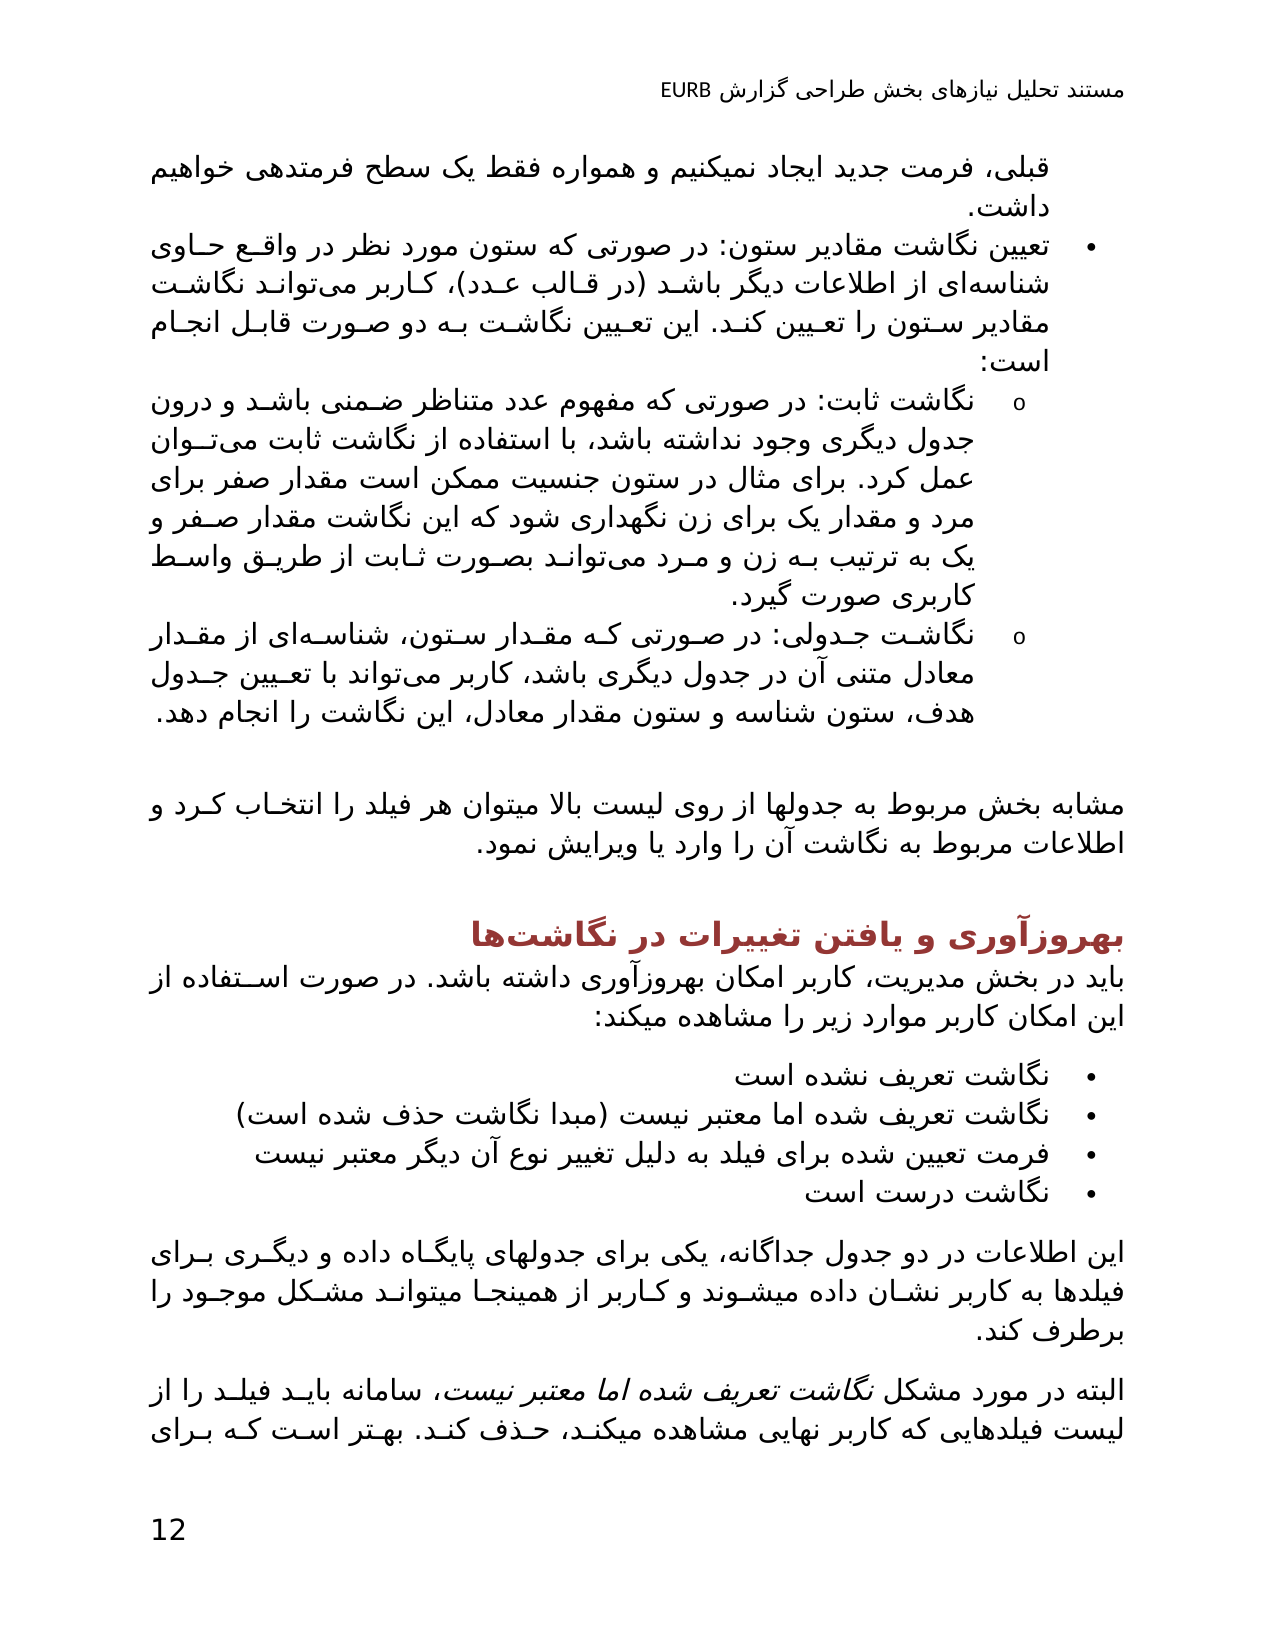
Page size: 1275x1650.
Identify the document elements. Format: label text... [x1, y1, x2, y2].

text این اطلاعات در دو جدول جداگانه، یکی برای جدولهای پایگاه داده و دیگری برای فیلدها به کاربر نشان داده میشوند و کاربر از همینجا میتواند مشکل موجود را برطرف کند. [150, 1235, 1125, 1347]
list نگاشت درست است [150, 1176, 1087, 1209]
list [150, 150, 1050, 223]
text مشابه بخش مربوط به جدولها از روی لیست بالا میتوان هر فیلد را انتخاب کرد و اطلاعات مربوط به نگاشت آن را وارد یا ویرایش نمود. [150, 787, 1125, 860]
list نگاشت جدولی: در صورتی که مقدار ستون، شناسه‌ای از مقدار معادل متنی آن در جدول دیگری باشد، کاربر می‌تواند با تعیین جدول هدف، ستون شناسه و ستون مقدار معادل، این نگاشت را انجام دهد. [150, 617, 1012, 729]
list نگاشت ثابت: در صورتی که مفهوم عدد متناظر ضمنی باشد و درون جدول دیگری وجود نداشته باشد، با استفاده از نگاشت ثابت می‌توان عمل کرد. برای مثال در ستون جنسیت ممکن است مقدار صفر برای مرد و مقدار یک برای زن نگهداری شود که این نگاشت مقدار صفر و یک به ترتیب به زن و مرد می‌تواند بصورت ثابت از طریق واسط کاربری صورت گیرد. [150, 384, 1012, 612]
list تعیین نگاشت مقادیر ستون: در صورتی که ستون مورد نظر در واقع حاوی شناسه‌ای از اطلاعات دیگر باشد (در قالب عدد)، کاربر می‌تواند نگاشت مقادیر ستون را تعیین کند. این تعیین نگاشت به دو صورت قابل انجام است: [150, 228, 1087, 379]
list نگاشت تعریف شده اما معتبر نیست (مبدا نگاشت حذف شده است) [150, 1098, 1087, 1132]
list نگاشت تعریف نشده است [150, 1059, 1087, 1093]
list فرمت تعیین شده برای فیلد به دلیل تغییر نوع آن دیگر معتبر نیست [150, 1137, 1087, 1171]
subtitle بهروزآوری و یافتن تغییرات در نگاشت‌ها [150, 915, 1125, 954]
text باید در بخش مدیریت، کاربر امکان بهروزآوری داشته باشد. در صورت استفاده از این امکان کاربر موارد زیر را مشاهده میکند: [150, 960, 1125, 1033]
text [150, 1373, 1125, 1446]
